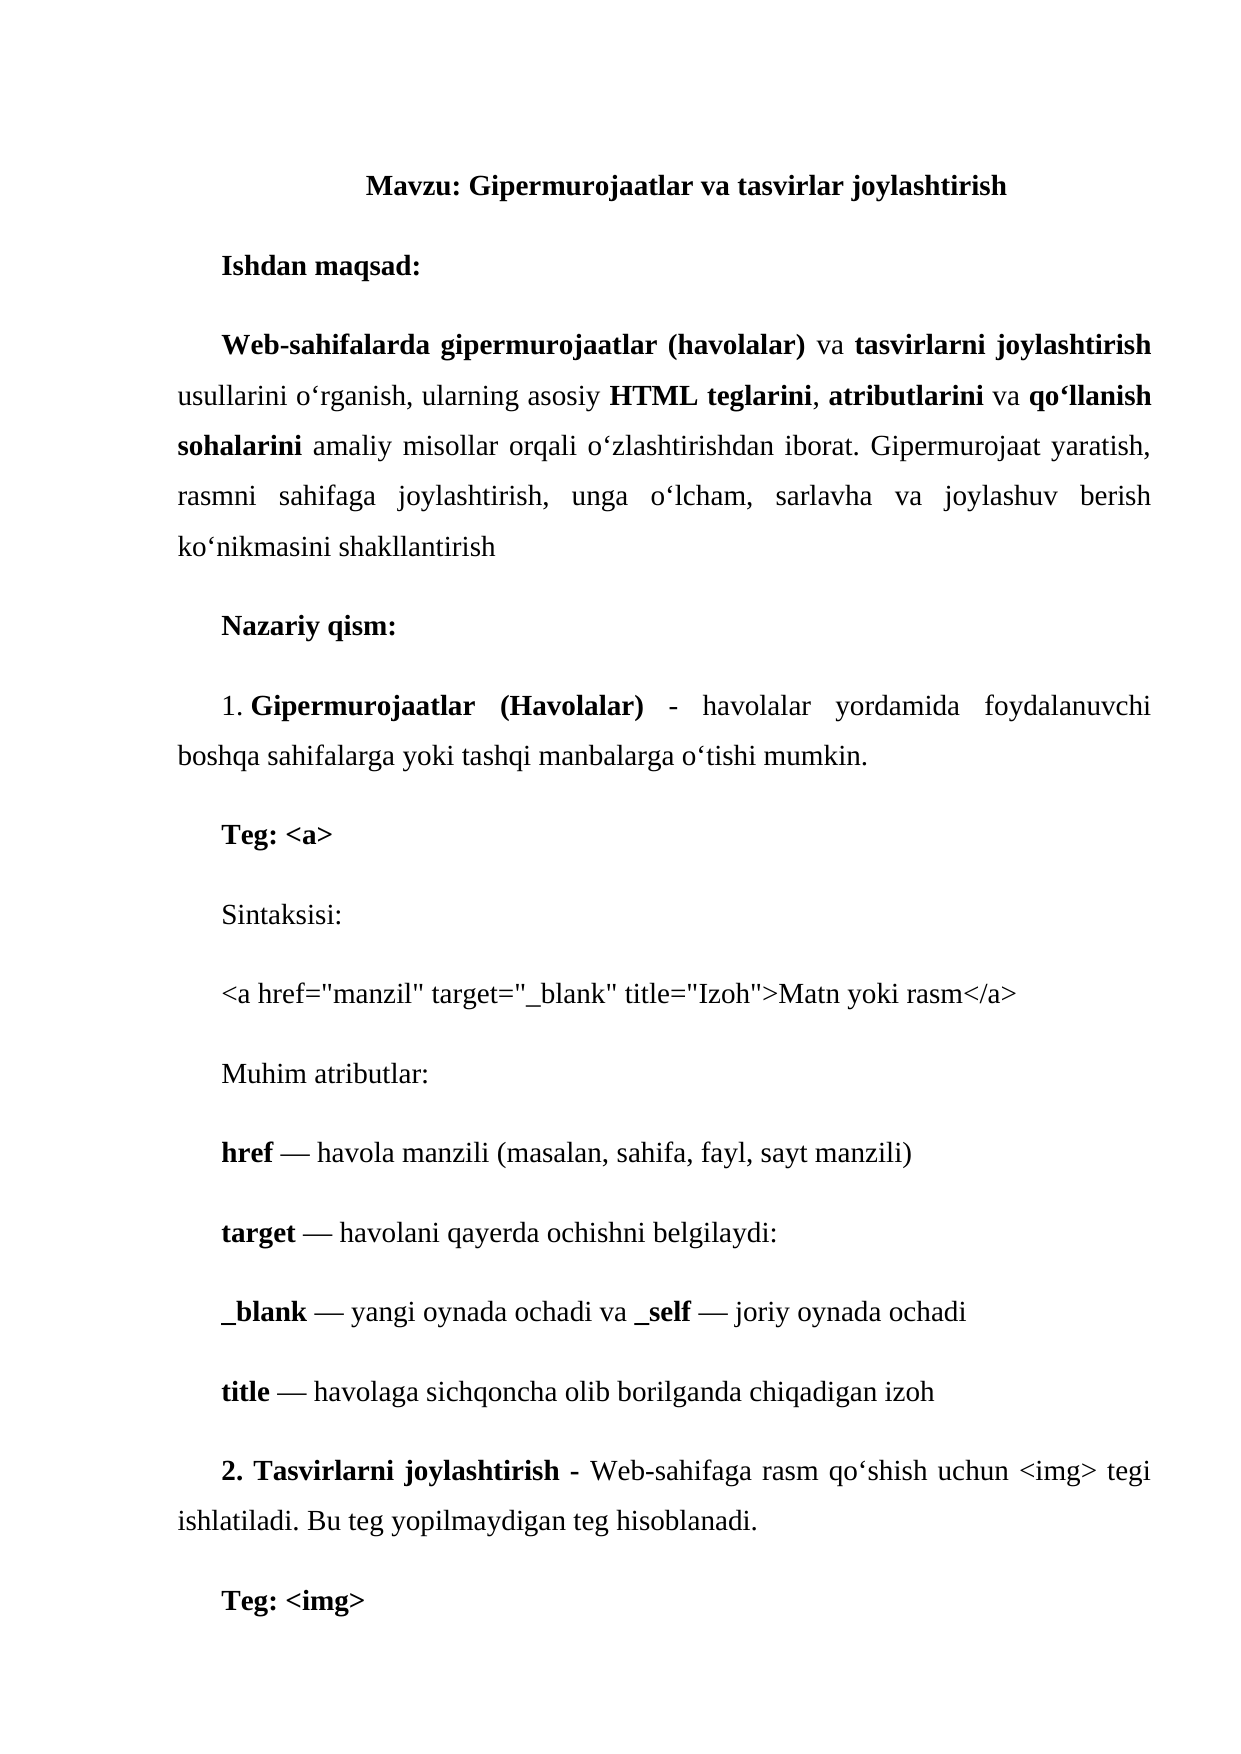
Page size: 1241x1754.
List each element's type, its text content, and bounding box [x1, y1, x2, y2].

text Sintaksisi: [177, 897, 1152, 930]
text 2. Tasvirlarni joylashtirish - Web-sahifaga rasm qo‘shish uchun <img> tegi ishlatiladi. Bu teg yopilmaydigan teg hisoblanadi. [177, 1453, 1152, 1537]
text Web-sahifalarda gipermurojaatlar (havolalar) va tasvirlarni joylashtirish usullarini o‘rganish, ularning asosiy HTML teglarini, atributlarini va qo‘llanish sohalarini amaliy misollar orqali o‘zlashtirishdan iborat. Gipermurojaat yaratish, rasmni sahifaga joylashtirish, unga o‘lcham, sarlavha va joylashuv berish ko‘nikmasini shakllantirish [177, 327, 1152, 562]
text <a href="manzil" target="_blank" title="Izoh">Matn yoki rasm</a> [177, 976, 1152, 1010]
text Teg: <a> [177, 817, 1152, 851]
text Muhim atributlar: [177, 1056, 1152, 1089]
text Teg: <img> [177, 1583, 1152, 1617]
text Mavzu: Gipermurojaatlar va tasvirlar joylashtirish [177, 168, 1152, 202]
text title — havolaga sichqoncha olib borilganda chiqadigan izoh [177, 1374, 1152, 1407]
text Nazariy qism: [177, 608, 1152, 642]
text _blank — yangi oynada ochadi va _self — joriy oynada ochadi [177, 1294, 1152, 1328]
text target — havolani qayerda ochishni belgilaydi: [177, 1215, 1152, 1248]
list Gipermurojaatlar (Havolalar) - havolalar yordamida foydalanuvchi boshqa sahifalarga yoki tashqi manbalarga o‘tishi mumkin. [177, 688, 1152, 771]
text href — havola manzili (masalan, sahifa, fayl, sayt manzili) [177, 1135, 1152, 1169]
subtitle Ishdan maqsad: [177, 248, 1152, 281]
